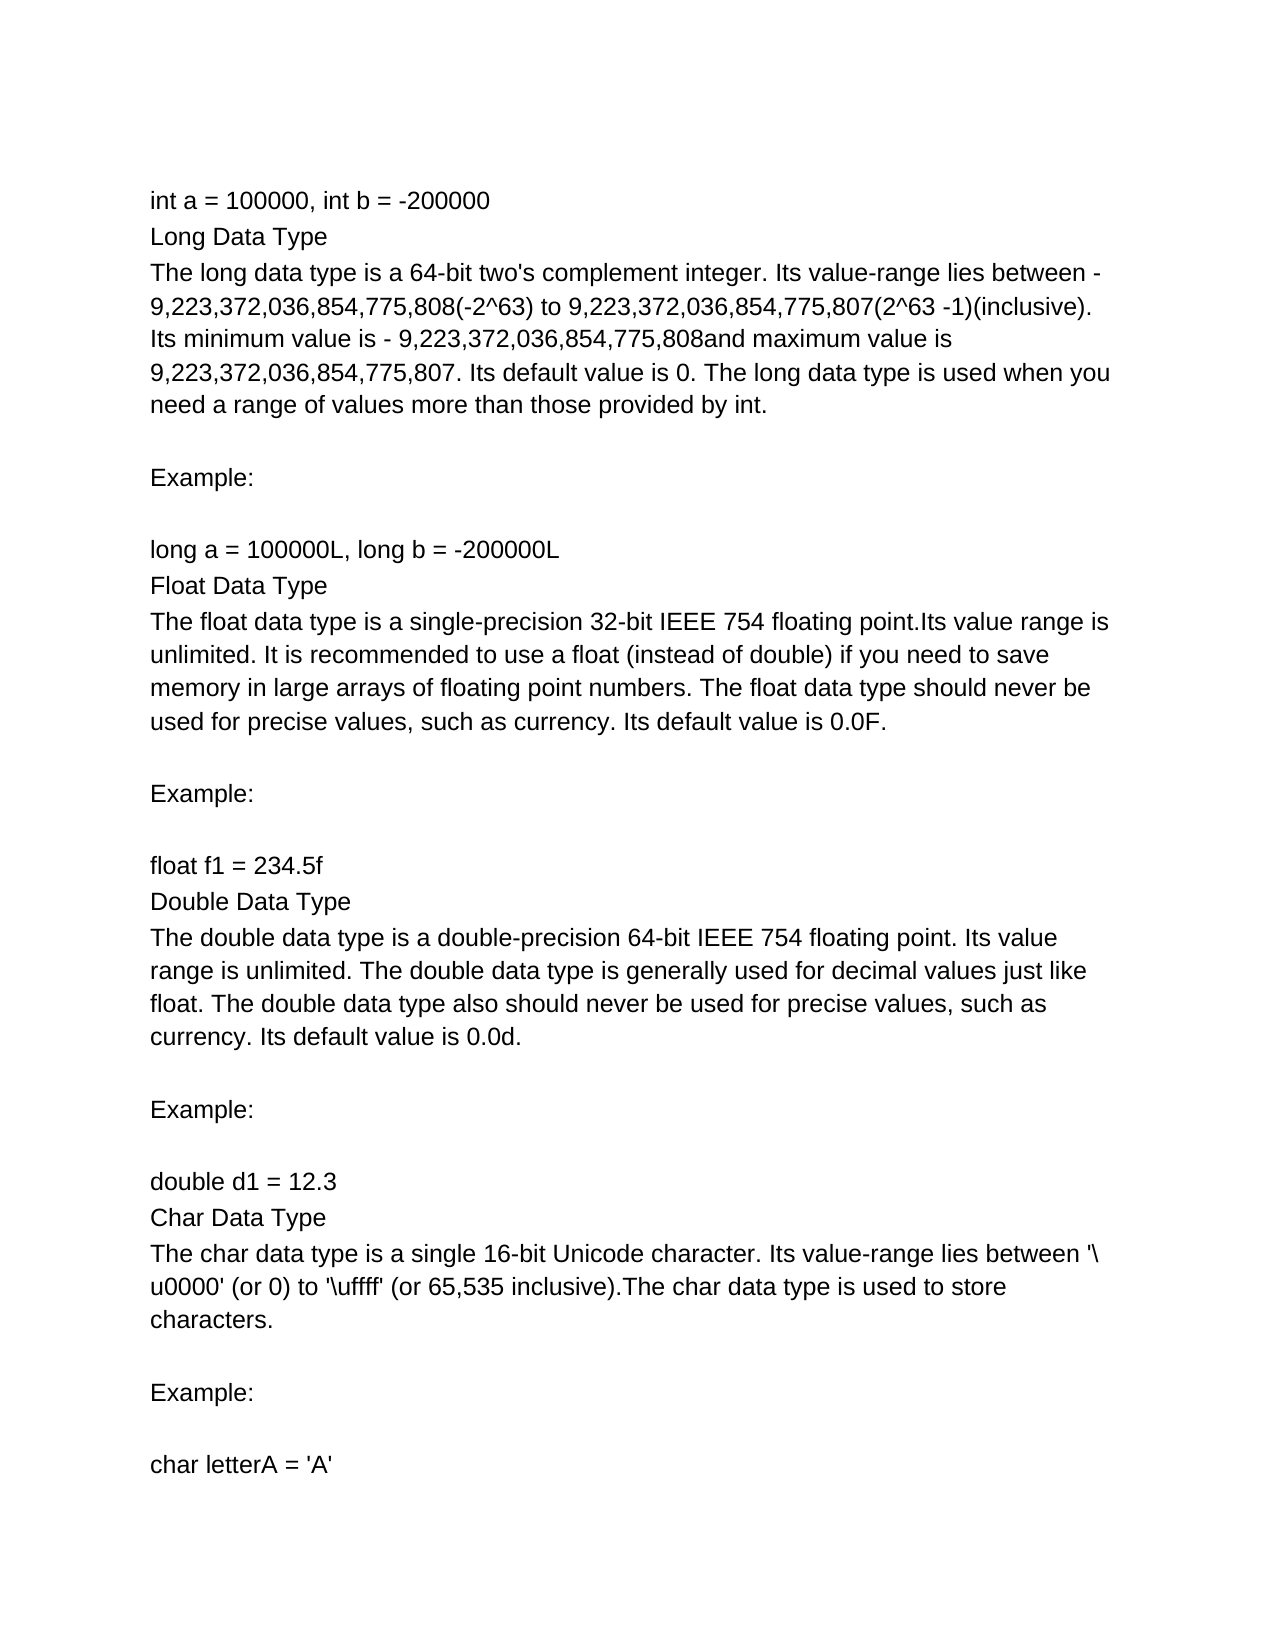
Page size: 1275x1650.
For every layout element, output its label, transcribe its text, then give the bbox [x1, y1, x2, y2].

text Example: [150, 779, 1125, 807]
text Char Data Type [150, 1203, 1125, 1232]
text Example: [150, 463, 1125, 492]
text Double Data Type [150, 887, 1125, 916]
text Float Data Type [150, 571, 1125, 600]
text Example: [150, 1378, 1125, 1406]
text float f1 = 234.5f [150, 851, 1125, 880]
text The long data type is a 64-bit two's complement integer. Its value-range lies between -9,223,372,036,854,775,808(-2^63) to 9,223,372,036,854,775,807(2^63 -1)(inclusive). Its minimum value is - 9,223,372,036,854,775,808and maximum value is 9,223,372,036,854,775,807. Its default value is 0. The long data type is used when you need a range of values more than those provided by int. [150, 258, 1125, 419]
text The float data type is a single-precision 32-bit IEEE 754 floating point.Its value range is unlimited. It is recommended to use a float (instead of double) if you need to save memory in large arrays of floating point numbers. The float data type should never be used for precise values, such as currency. Its default value is 0.0F. [150, 607, 1125, 735]
text The double data type is a double-precision 64-bit IEEE 754 floating point. Its value range is unlimited. The double data type is generally used for decimal values just like float. The double data type also should never be used for precise values, such as currency. Its default value is 0.0d. [150, 923, 1125, 1051]
text long a = 100000L, long b = -200000L [150, 535, 1125, 564]
text double d1 = 12.3 [150, 1167, 1125, 1196]
text The char data type is a single 16-bit Unicode character. Its value-range lies between '\u0000' (or 0) to '\uffff' (or 65,535 inclusive).The char data type is used to store characters. [150, 1239, 1125, 1334]
text char letterA = 'A' [150, 1450, 1125, 1479]
text int a = 100000, int b = -200000 [150, 186, 1125, 215]
text Example: [150, 1095, 1125, 1123]
text Long Data Type [150, 222, 1125, 251]
